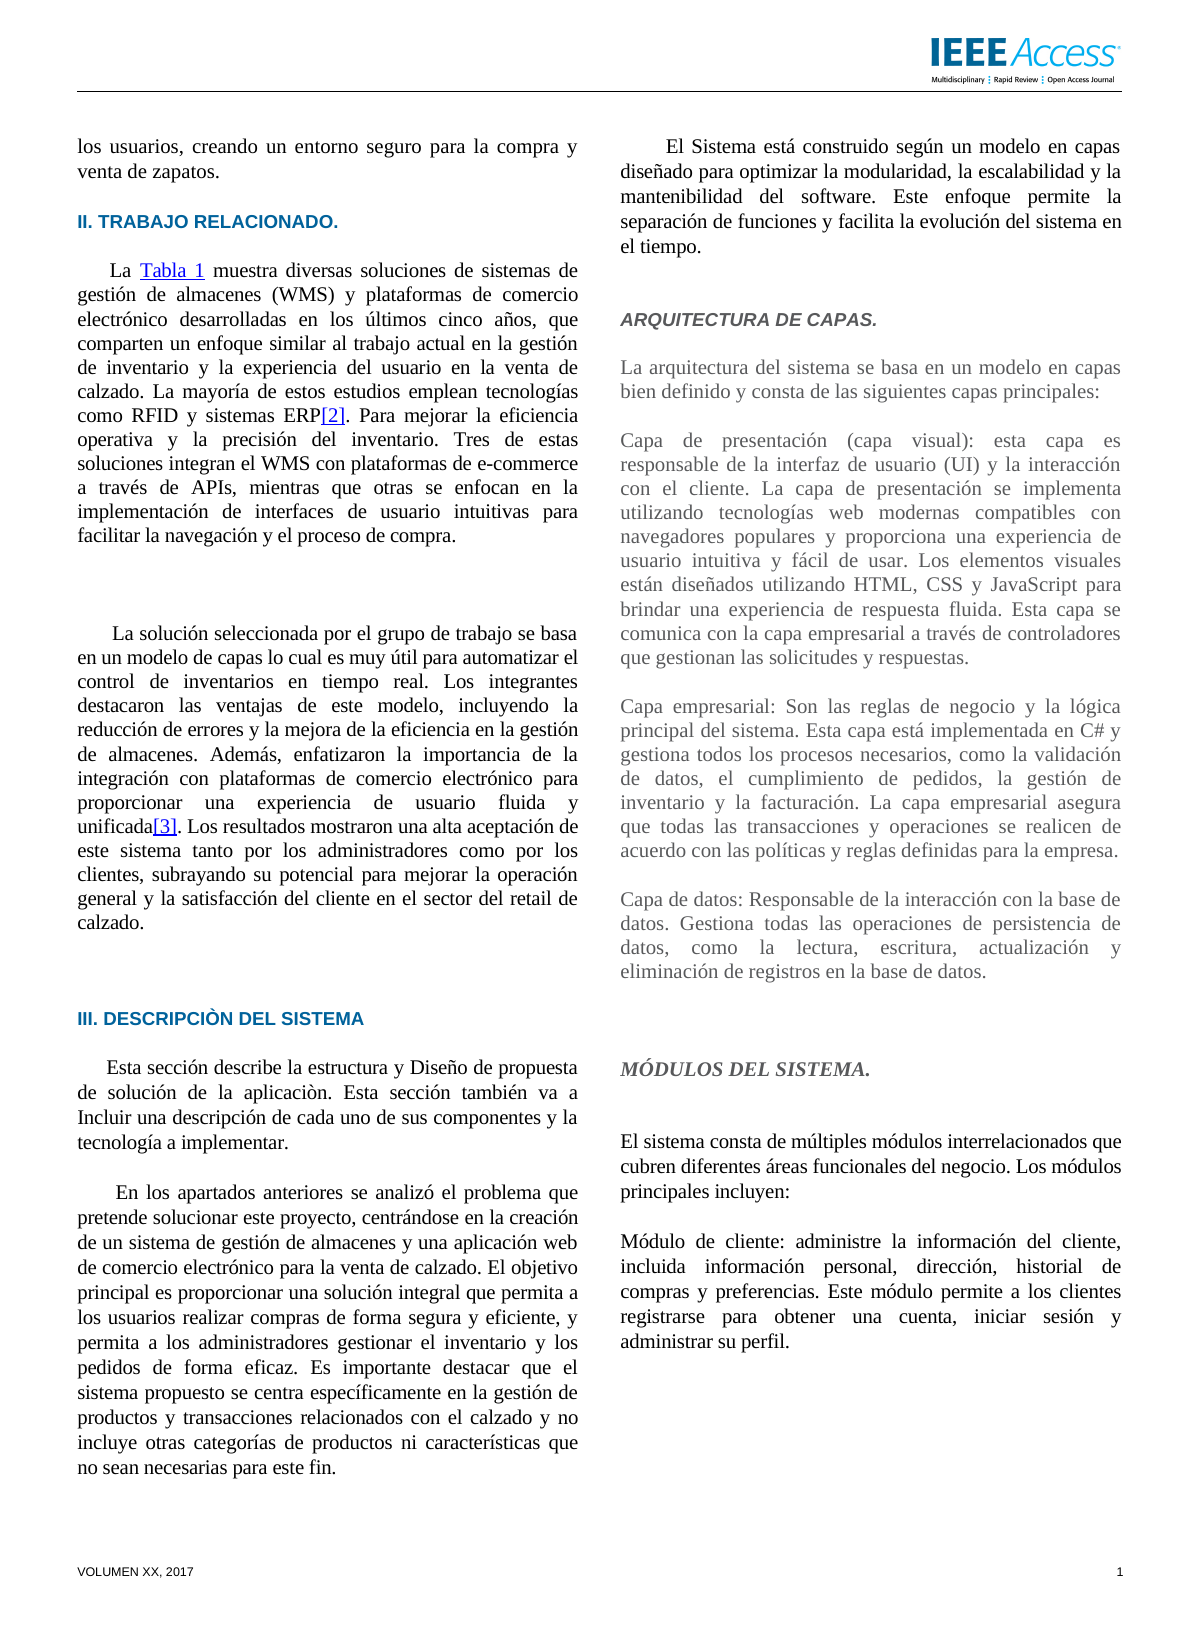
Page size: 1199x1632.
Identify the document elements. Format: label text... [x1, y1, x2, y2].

text Capa de presentación (capa visual): esta capa es responsable de la interfaz de usuario (UI) y la interacción con el cliente. La capa de presentación se implementa utilizando tecnologías web modernas compatibles con navegadores populares y proporciona una experiencia de usuario intuitiva y fácil de usar. Los elementos visuales están diseñados utilizando HTML, CSS y JavaScript para brindar una experiencia de respuesta fluida. Esta capa se comunica con la capa empresarial a través de controladores que gestionan las solicitudes y respuestas. [620, 428, 1122, 669]
text El sistema consta de múltiples módulos interrelacionados que cubren diferentes áreas funcionales del negocio. Los módulos principales incluyen: [620, 1128, 1122, 1203]
text Módulo de cliente: administre la información del cliente, incluida información personal, dirección, historial de compras y preferencias. Este módulo permite a los clientes registrarse para obtener una cuenta, iniciar sesión y administrar su perfil. [620, 1228, 1122, 1353]
text La solución seleccionada por el grupo de trabajo se basa en un modelo de capas lo cual es muy útil para automatizar el control de inventarios en tiempo real. Los integrantes destacaron las ventajas de este modelo, incluyendo la reducción de errores y la mejora de la eficiencia en la gestión de almacenes. Además, enfatizaron la importancia de la integración con plataformas de comercio electrónico para proporcionar una experiencia de usuario fluida y unificada[3]. Los resultados mostraron una alta aceptación de este sistema tanto por los administradores como por los clientes, subrayando su potencial para mejorar la operación general y la satisfacción del cliente en el sector del retail de calzado. [77, 621, 578, 934]
picture [1021, 43, 1028, 54]
text La arquitectura del sistema se basa en un modelo en capas bien definido y consta de las siguientes capas principales: [620, 355, 1122, 403]
text La Tabla 1 muestra diversas soluciones de sistemas de gestión de almacenes (WMS) y plataformas de comercio electrónico desarrolladas en los últimos cinco años, que comparten un enfoque similar al trabajo actual en la gestión de inventario y la experiencia del usuario en la venta de calzado. La mayoría de estos estudios emplean tecnologías como RFID y sistemas ERP[2]. Para mejorar la eficiencia operativa y la precisión del inventario. Tres de estas soluciones integran el WMS con plataformas de e-commerce a través de APIs, mientras que otras se enfocan en la implementación de interfaces de usuario intuitivas para facilitar la navegación y el proceso de compra. [77, 258, 578, 547]
picture [930, 37, 1122, 85]
text El Sistema está construido según un modelo en capas diseñado para optimizar la modularidad, la escalabilidad y la mantenibilidad del software. Este enfoque permite la separación de funciones y facilita la evolución del sistema en el tiempo. [620, 133, 1122, 258]
text III. DESCRIPCIÒN DEL SISTEMA [77, 1008, 578, 1029]
text En los apartados anteriores se analizó el problema que pretende solucionar este proyecto, centrándose en la creación de un sistema de gestión de almacenes y una aplicación web de comercio electrónico para la venta de calzado. El objetivo principal es proporcionar una solución integral que permita a los usuarios realizar compras de forma segura y eficiente, y permita a los administradores gestionar el inventario y los pedidos de forma eficaz. Es importante destacar que el sistema propuesto se centra específicamente en la gestión de productos y transacciones relacionados con el calzado y no incluye otras categorías de productos ni características que no sean necesarias para este fin. [77, 1179, 578, 1479]
text ARQUITECTURA DE CAPAS. [620, 308, 1122, 330]
text II. TRABAJO RELACIONADO. [77, 208, 578, 233]
text MÓDULOS DEL SISTEMA. [620, 1057, 1122, 1081]
text Capa empresarial: Son las reglas de negocio y la lógica principal del sistema. Esta capa está implementada en C# y gestiona todos los procesos necesarios, como la validación de datos, el cumplimiento de pedidos, la gestión de inventario y la facturación. La capa empresarial asegura que todas las transacciones y operaciones se realicen de acuerdo con las políticas y reglas definidas para la empresa. [620, 694, 1122, 862]
text Esta sección describe la estructura y Diseño de propuesta de solución de la aplicaciòn. Esta sección también va a Incluir una descripción de cada uno de sus componentes y la tecnología a implementar. [77, 1054, 578, 1154]
text Capa de datos: Responsable de la interacción con la base de datos. Gestiona todas las operaciones de persistencia de datos, como la lectura, escritura, actualización y eliminación de registros en la base de datos. [620, 887, 1122, 983]
